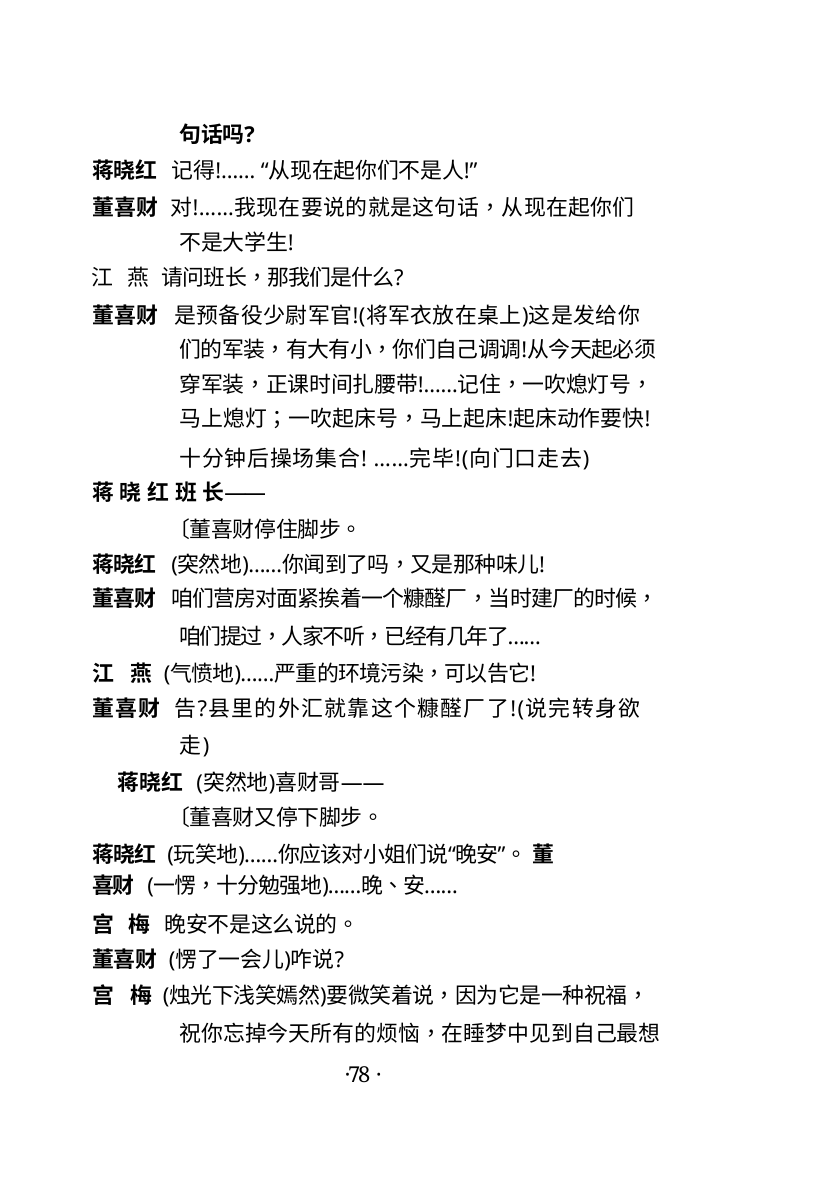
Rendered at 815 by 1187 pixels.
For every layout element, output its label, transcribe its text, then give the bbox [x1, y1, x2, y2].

text 蒋晓红 记得!…… “从现在起你们不是人!” [92, 157, 692, 184]
text 江 燕 (气愤地)……严重的环境污染，可以告它! [92, 659, 692, 687]
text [179, 1017, 662, 1047]
text 蒋晓红 (玩笑地)……你应该对小姐们说“晚安”。 董喜财 (一愣，十分勉强地)……晚、安…… [92, 839, 569, 900]
text 句话吗? [179, 119, 692, 148]
text 宫 梅 晚安不是这么说的。 董喜财 (愣了一会儿)咋说? [92, 909, 374, 973]
text 董喜财 对!……我现在要说的就是这句话，从现在起你们 不是大学生! [92, 192, 661, 257]
text 江 燕 请问班长，那我们是什么? [92, 264, 692, 291]
text 〔董喜财停住脚步。 [168, 515, 692, 543]
text 董喜财 告?县里的外汇就靠这个糠醛厂了!(说完转身欲 走) [92, 693, 659, 759]
text 十分钟后操场集合! ……完毕!(向门口走去) 蒋 晓 红 班 长—— [92, 443, 616, 506]
text 蒋晓红 (突然地)……你闻到了吗，又是那种味儿! [92, 550, 692, 577]
text 咱们提过，人家不听，已经有几年了…… [179, 623, 692, 650]
text 董喜财 是预备役少尉军官!(将军衣放在桌上)这是发给你 们的军装，有大有小，你们自己调调!从今天起必须 穿军装，正课时间扎腰带!……记住，一吹熄灯号， 马上熄灯；一吹起床号，马上起床!起床动作要快! [92, 300, 667, 433]
text 宫 梅 (烛光下浅笑嫣然)要微笑着说，因为它是一种祝福， [92, 982, 692, 1009]
text 蒋晓红 (突然地)喜财哥—— 〔董喜财又停下脚步。 [92, 767, 384, 831]
text 董喜财 咱们营房对面紧挨着一个糠醛厂，当时建厂的时候， [92, 585, 692, 612]
